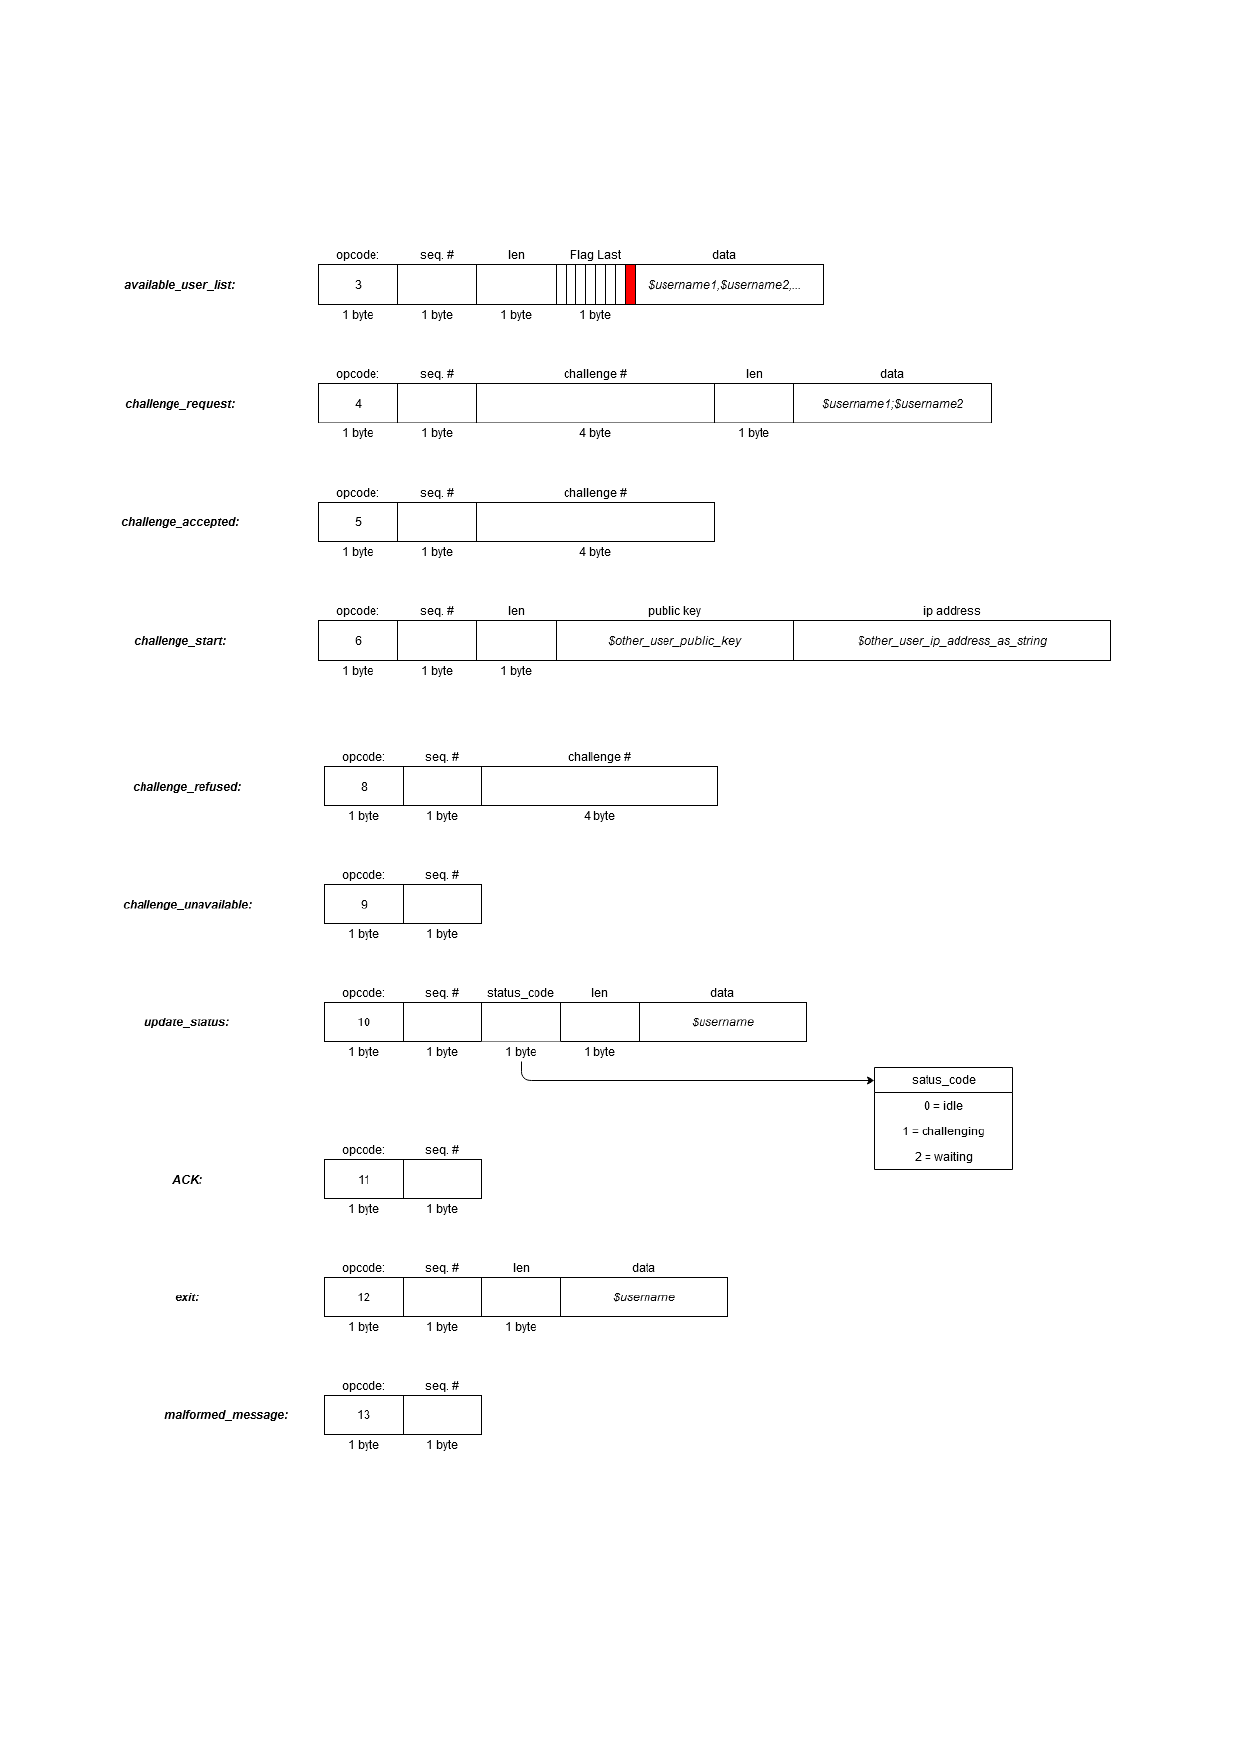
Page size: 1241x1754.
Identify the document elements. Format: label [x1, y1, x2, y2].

picture [118, 746, 1152, 1456]
picture [118, 241, 1152, 681]
